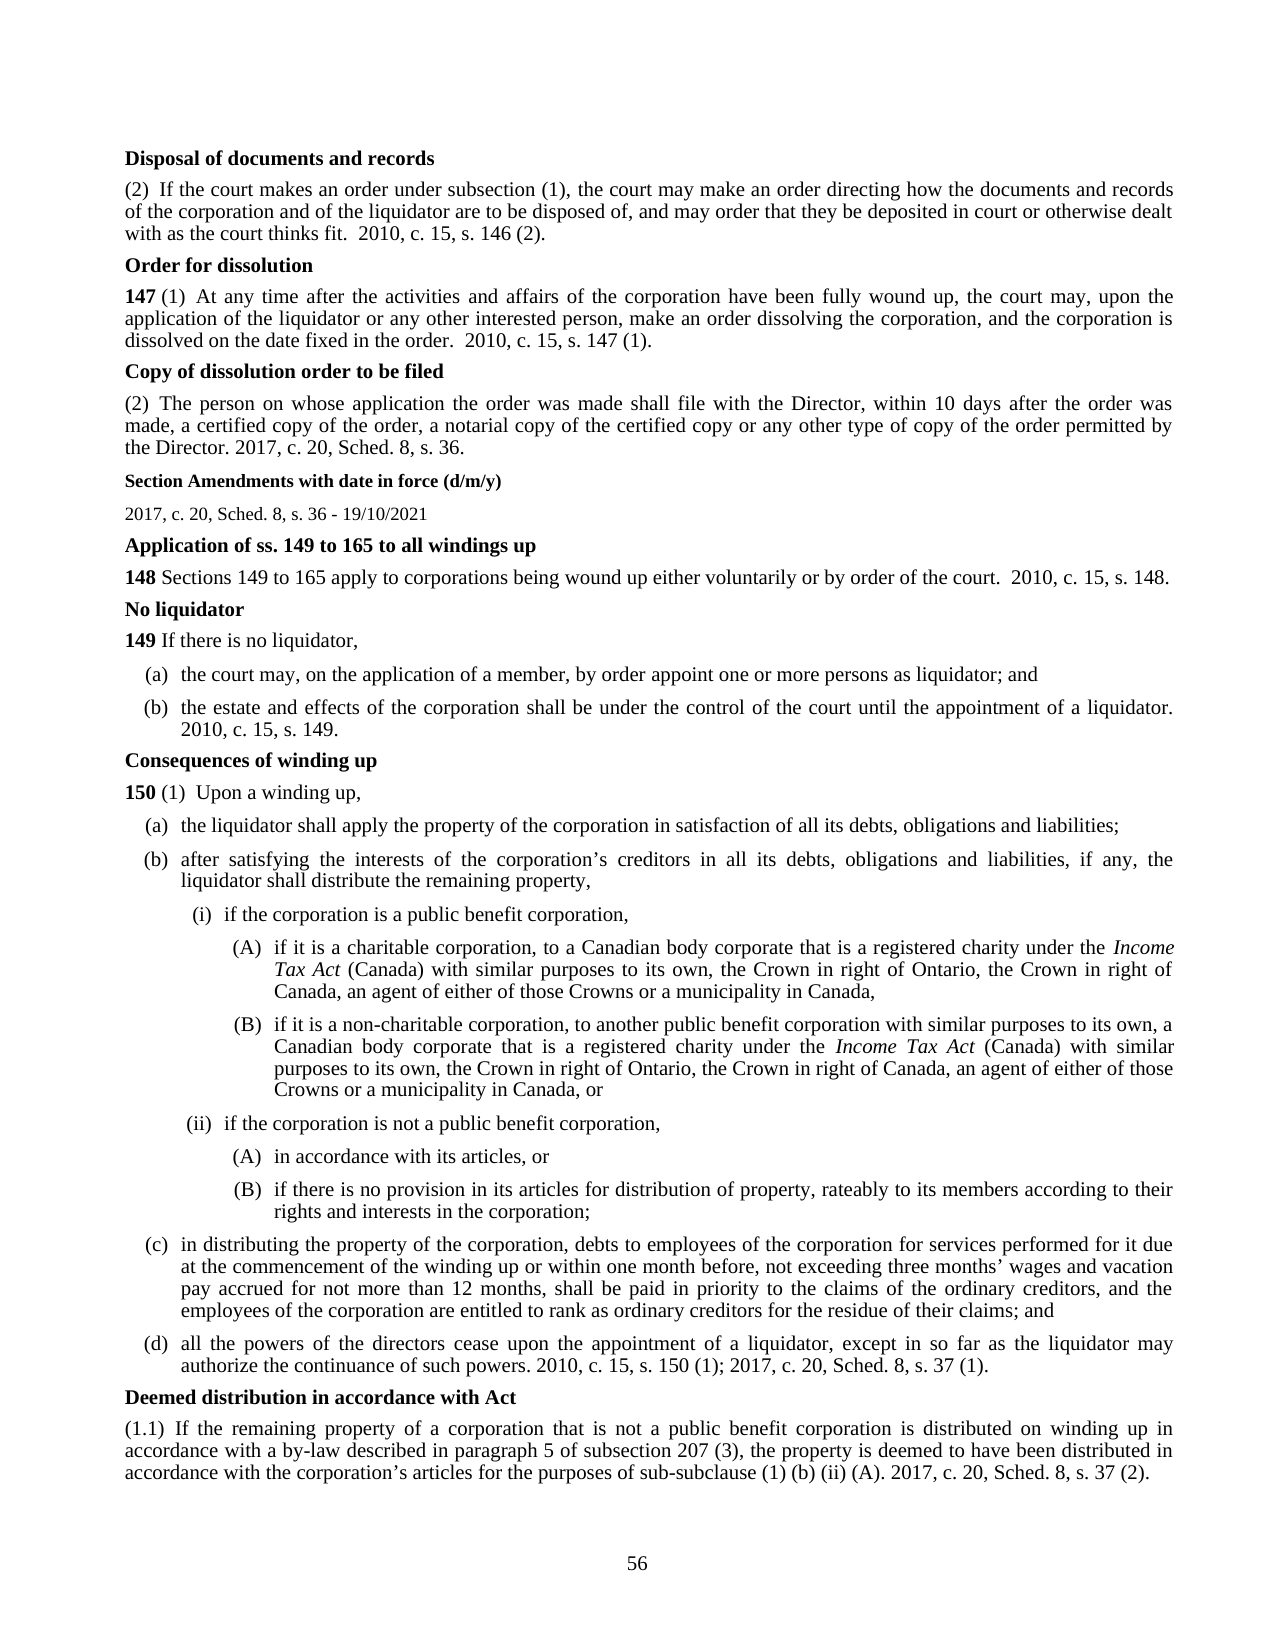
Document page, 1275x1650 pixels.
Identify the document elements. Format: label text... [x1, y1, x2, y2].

text (a) the court may, on the application of a member, by order appoint one or more persons as liquidator; and [124, 663, 1174, 685]
text (B) if it is a non-charitable corporation, to another public benefit corporation with similar purposes to its own, a Canadian body corporate that is a registered charity under the Income Tax Act (Canada) with similar purposes to its own, the Crown in right of Ontario, the Crown in right of Canada, an agent of either of those Crowns or a municipality in Canada, or [124, 1014, 1174, 1101]
text Disposal of documents and records [124, 150, 1174, 169]
text Copy of dissolution order to be filed [124, 364, 1174, 383]
text (ii) if the corporation is not a public benefit corporation, [124, 1113, 1174, 1134]
text 147 (1) At any time after the activities and affairs of the corporation have been fully wound up, the court may, upon the application of the liquidator or any other interested person, make an order dissolving the corporation, and the corporation is dissolved on the date fixed in the order. 2010, c. 15, s. 147 (1). [124, 286, 1174, 351]
text 149 If there is no liquidator, [124, 630, 1174, 652]
text (A) if it is a charitable corporation, to a Canadian body corporate that is a registered charity under the Income Tax Act (Canada) with similar purposes to its own, the Crown in right of Ontario, the Crown in right of Canada, an agent of either of those Crowns or a municipality in Canada, [124, 937, 1174, 1002]
text (i) if the corporation is a public benefit corporation, [124, 904, 1174, 926]
text (c) in distributing the property of the corporation, debts to employees of the corporation for services performed for it due at the commencement of the winding up or within one month before, not exceeding three months’ wages and vacation pay accrued for not more than 12 months, shall be paid in priority to the claims of the ordinary creditors, and the employees of the corporation are entitled to rank as ordinary creditors for the residue of their claims; and [124, 1234, 1174, 1322]
text Order for dissolution [124, 257, 1174, 276]
text (1.1) If the remaining property of a corporation that is not a public benefit corporation is distributed on winding up in accordance with a by-law described in paragraph 5 of subsection 207 (3), the property is deemed to have been distributed in accordance with the corporation’s articles for the purposes of sub-subclause (1) (b) (ii) (A). 2017, c. 20, Sched. 8, s. 37 (2). [124, 1418, 1174, 1484]
text (B) if there is no provision in its articles for distribution of property, rateably to its members according to their rights and interests in the corporation; [124, 1179, 1174, 1223]
text Consequences of winding up [124, 753, 1174, 772]
text (b) after satisfying the interests of the corporation’s creditors in all its debts, obligations and liabilities, if any, the liquidator shall distribute the remaining property, [124, 849, 1174, 892]
text (2) If the court makes an order under subsection (1), the court may make an order directing how the documents and records of the corporation and of the liquidator are to be disposed of, and may order that they be deposited in court or otherwise dealt with as the court thinks fit. 2010, c. 15, s. 146 (2). [124, 179, 1174, 244]
text 148 Sections 149 to 165 apply to corporations being wound up either voluntarily or by order of the court. 2010, c. 15, s. 148. [124, 567, 1174, 588]
text Deemed distribution in accordance with Act [124, 1389, 1174, 1408]
text (2) The person on whose application the order was made shall file with the Director, within 10 days after the order was made, a certified copy of the order, a notarial copy of the certified copy or any other type of copy of the order permitted by the Director. 2017, c. 20, Sched. 8, s. 36. [124, 393, 1174, 458]
text Section Amendments with date in force (d/m/y) [124, 470, 1174, 492]
text (a) the liquidator shall apply the property of the corporation in satisfaction of all its debts, obligations and liabilities; [124, 815, 1174, 837]
text 2017, c. 20, Sched. 8, s. 36 - 19/10/2021 [124, 503, 1174, 525]
text (d) all the powers of the directors cease upon the appointment of a liquidator, except in so far as the liquidator may authorize the continuance of such powers. 2010, c. 15, s. 150 (1); 2017, c. 20, Sched. 8, s. 37 (1). [124, 1333, 1174, 1377]
text 150 (1) Upon a winding up, [124, 782, 1174, 804]
text (b) the estate and effects of the corporation shall be under the control of the court until the appointment of a liquidator. 2010, c. 15, s. 149. [124, 697, 1174, 740]
text (A) in accordance with its articles, or [124, 1146, 1174, 1168]
text Application of ss. 149 to 165 to all windings up [124, 538, 1174, 556]
text No liquidator [124, 601, 1174, 620]
